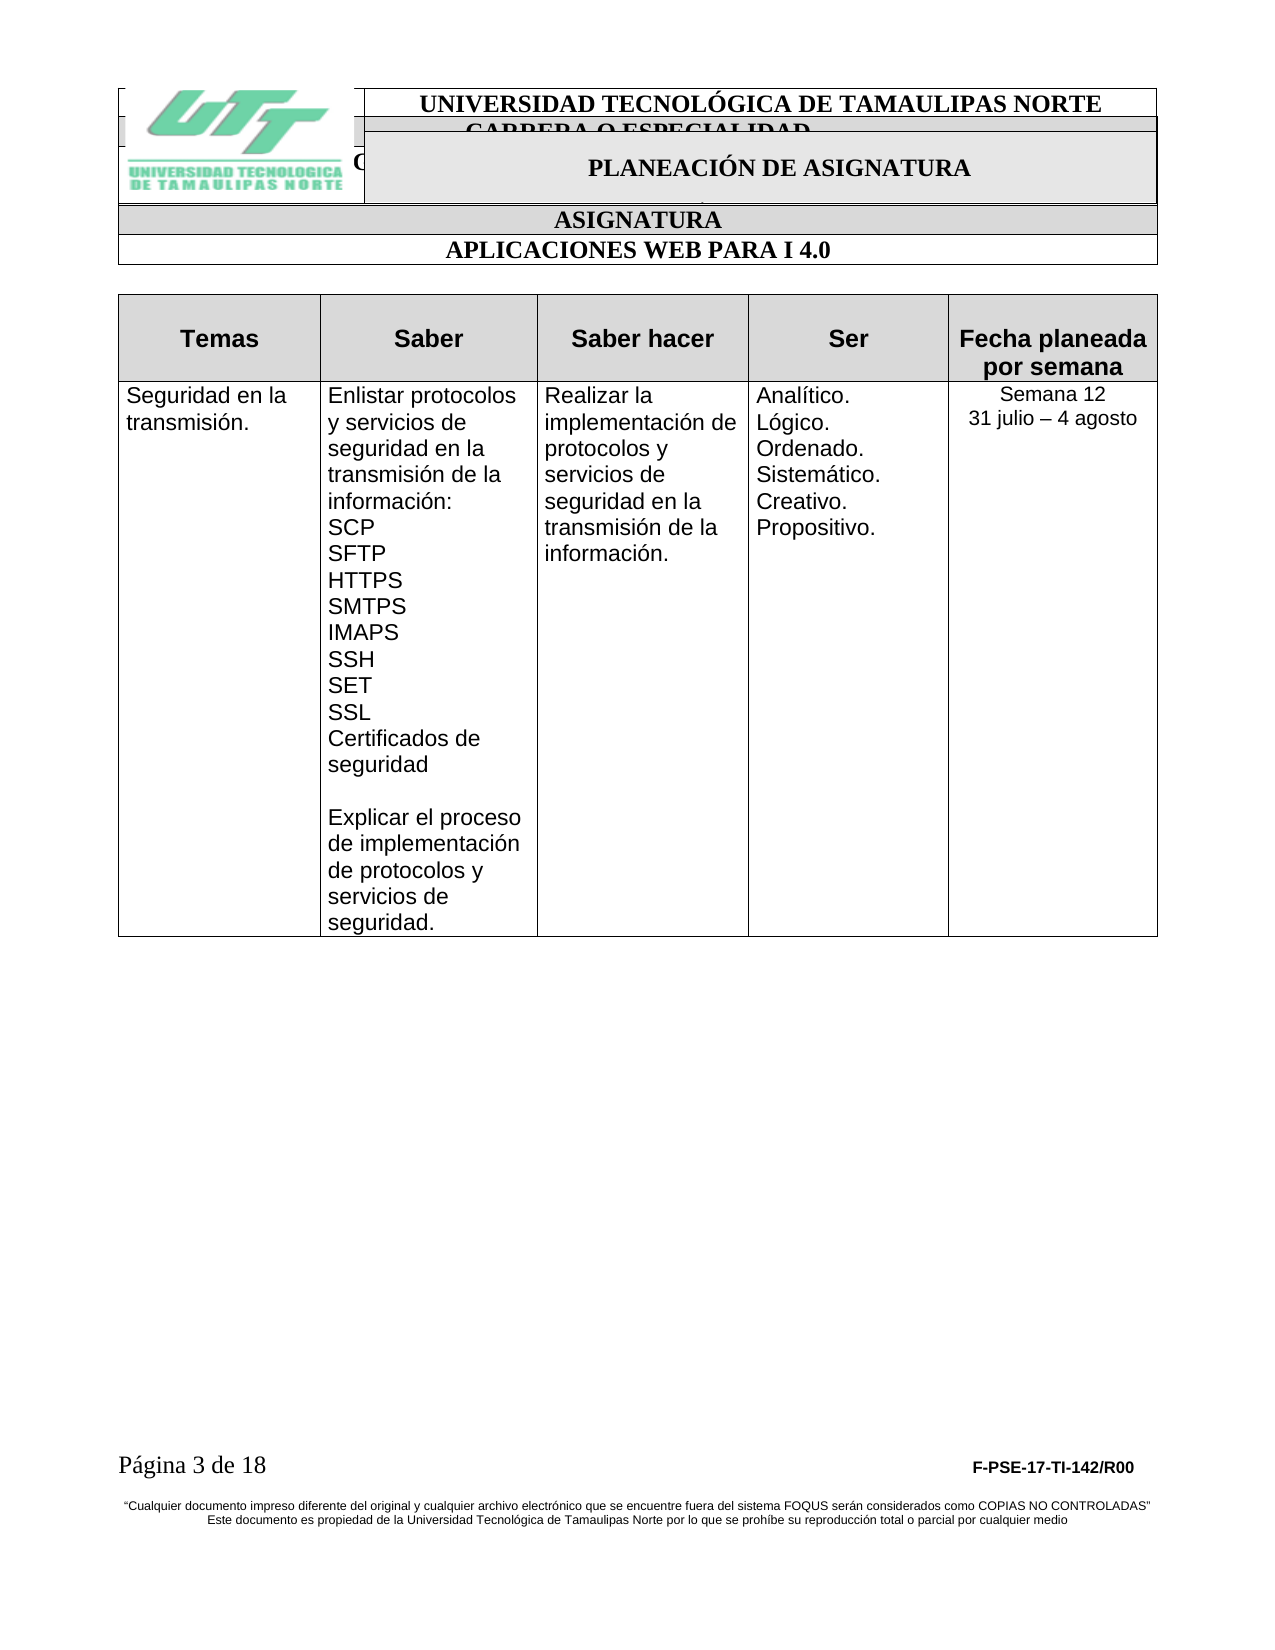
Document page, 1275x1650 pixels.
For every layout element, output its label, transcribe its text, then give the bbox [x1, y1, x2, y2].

table_header Temas [119, 295, 320, 381]
table_cell Enlistar protocolos y servicios de seguridad en la transmisión de la información: SCP SFTP HTTPS SMTPS IMAPS SSH SET SSL Certificados de seguridad Explicar el proceso de implementación de protocolos y servicios de seguridad. [321, 382, 537, 936]
table_cell Analítico. Lógico. Ordenado. Sistemático. Creativo. Propositivo. [749, 382, 948, 936]
table_header Saber [321, 295, 537, 381]
table_header Ser [749, 295, 948, 381]
table_header Fecha planeada por semana [949, 295, 1157, 381]
table_cell Seguridad en la transmisión. [119, 382, 320, 936]
table_header Saber hacer [538, 295, 748, 381]
table_cell Realizar la implementación de protocolos y servicios de seguridad en la transmisión de la información. [538, 382, 748, 936]
table_cell Semana 12 31 julio – 4 agosto [949, 382, 1157, 936]
picture [125, 88, 355, 200]
